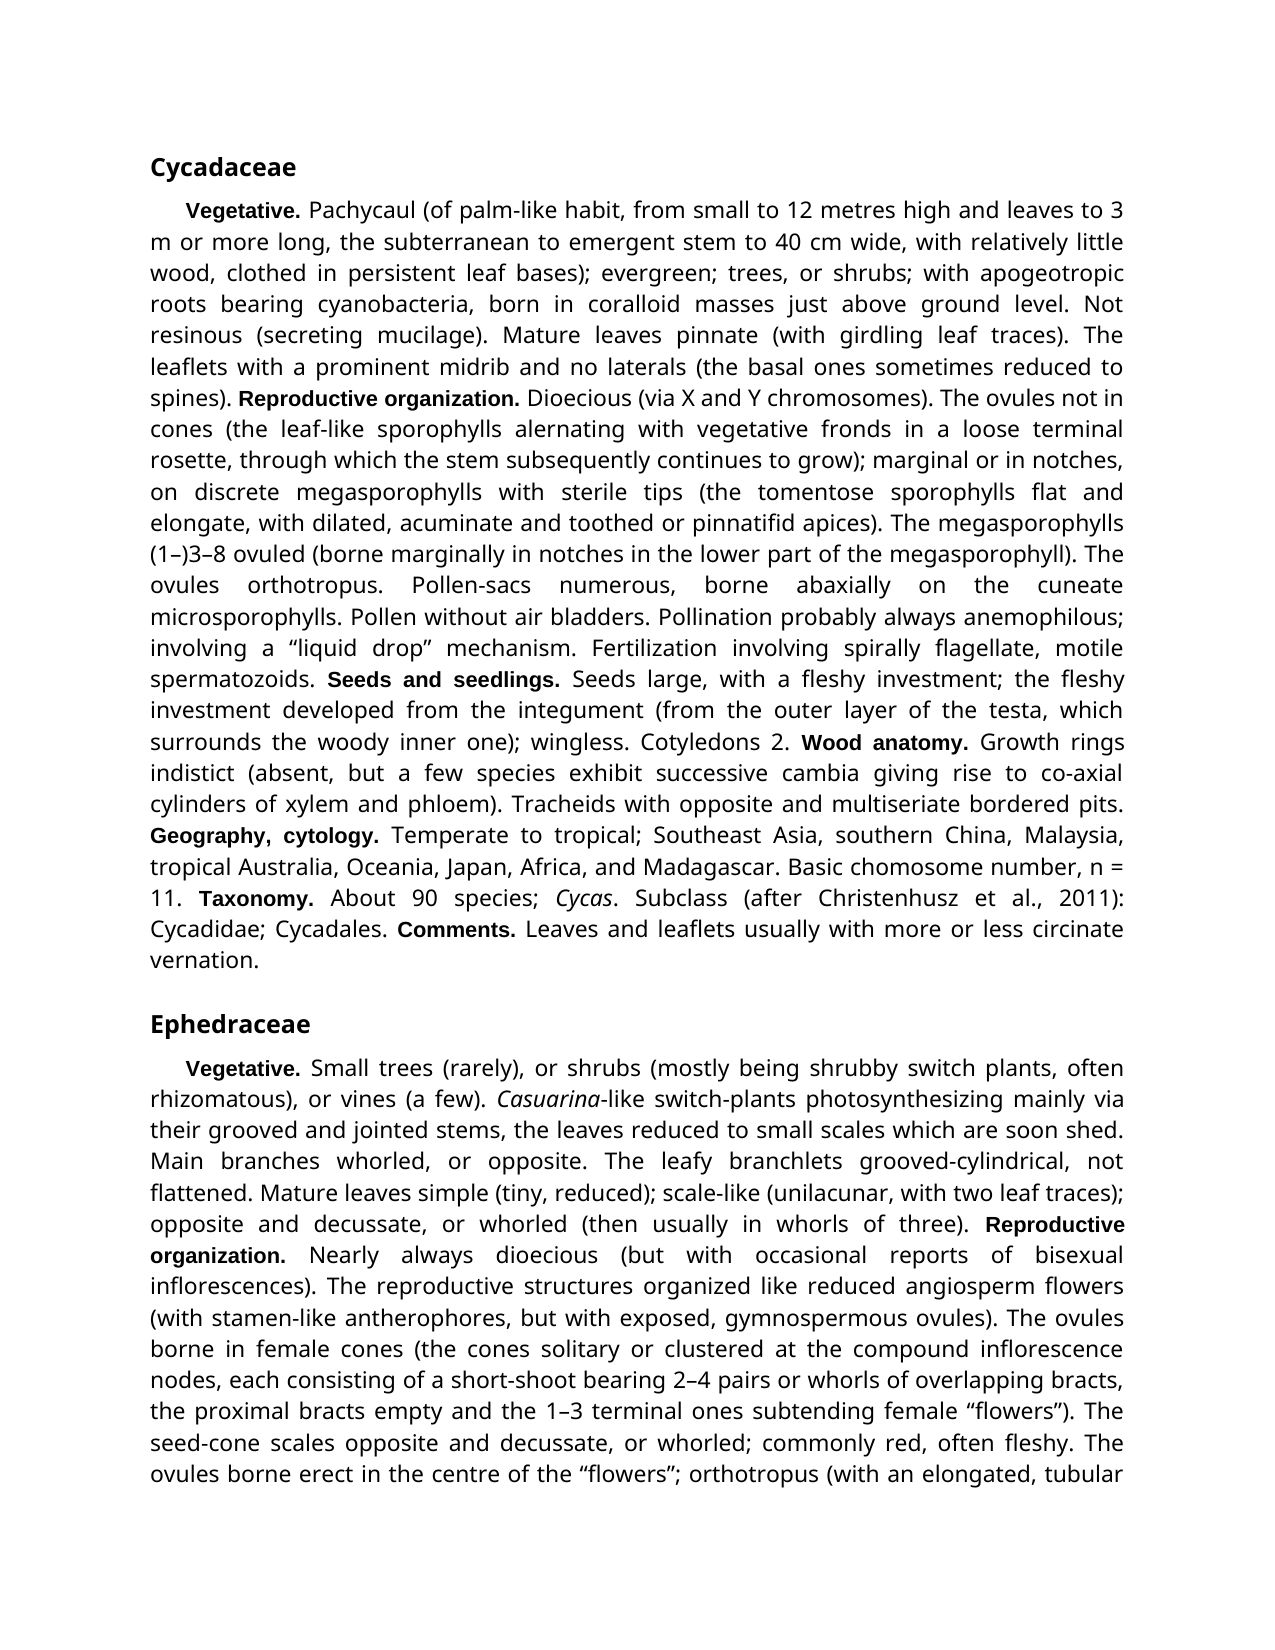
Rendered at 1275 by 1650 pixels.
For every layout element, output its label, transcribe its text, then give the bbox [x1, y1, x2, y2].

text Ephedraceae [150, 1007, 1125, 1041]
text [150, 1051, 1125, 1489]
text Vegetative. Pachycaul (of palm-like habit, from small to 12 metres high and leaves to 3 m or more long, the subterranean to emergent stem to 40 cm wide, with relatively little wood, clothed in persistent leaf bases); evergreen; trees, or shrubs; with apogeotropic roots bearing cyanobacteria, born in coralloid masses just above ground level. Not resinous (secreting mucilage). Mature leaves pinnate (with girdling leaf traces). The leaflets with a prominent midrib and no laterals (the basal ones sometimes reduced to spines). Reproductive organization. Dioecious (via X and Y chromosomes). The ovules not in cones (the leaf-like sporophylls alernating with vegetative fronds in a loose terminal rosette, through which the stem subsequently continues to grow); marginal or in notches, on discrete megasporophylls with sterile tips (the tomentose sporophylls flat and elongate, with dilated, acuminate and toothed or pinnatifid apices). The megasporophylls (1–)3–8 ovuled (borne marginally in notches in the lower part of the megasporophyll). The ovules orthotropus. Pollen-sacs numerous, borne abaxially on the cuneate microsporophylls. Pollen without air bladders. Pollination probably always anemophilous; involving a “liquid drop” mechanism. Fertilization involving spirally flagellate, motile spermatozoids. Seeds and seedlings. Seeds large, with a fleshy investment; the fleshy investment developed from the integument (from the outer layer of the testa, which surrounds the woody inner one); wingless. Cotyledons 2. Wood anatomy. Growth rings indistict (absent, but a few species exhibit successive cambia giving rise to co-axial cylinders of xylem and phloem). Tracheids with opposite and multiseriate bordered pits. Geography, cytology. Temperate to tropical; Southeast Asia, southern China, Malaysia, tropical Australia, Oceania, Japan, Africa, and Madagascar. Basic chomosome number, n = 11. Taxonomy. About 90 species; Cycas. Subclass (after Christenhusz et al., 2011): Cycadidae; Cycadales. Comments. Leaves and leaflets usually with more or less circinate vernation. [150, 194, 1125, 976]
text Cycadaceae [150, 150, 1125, 184]
